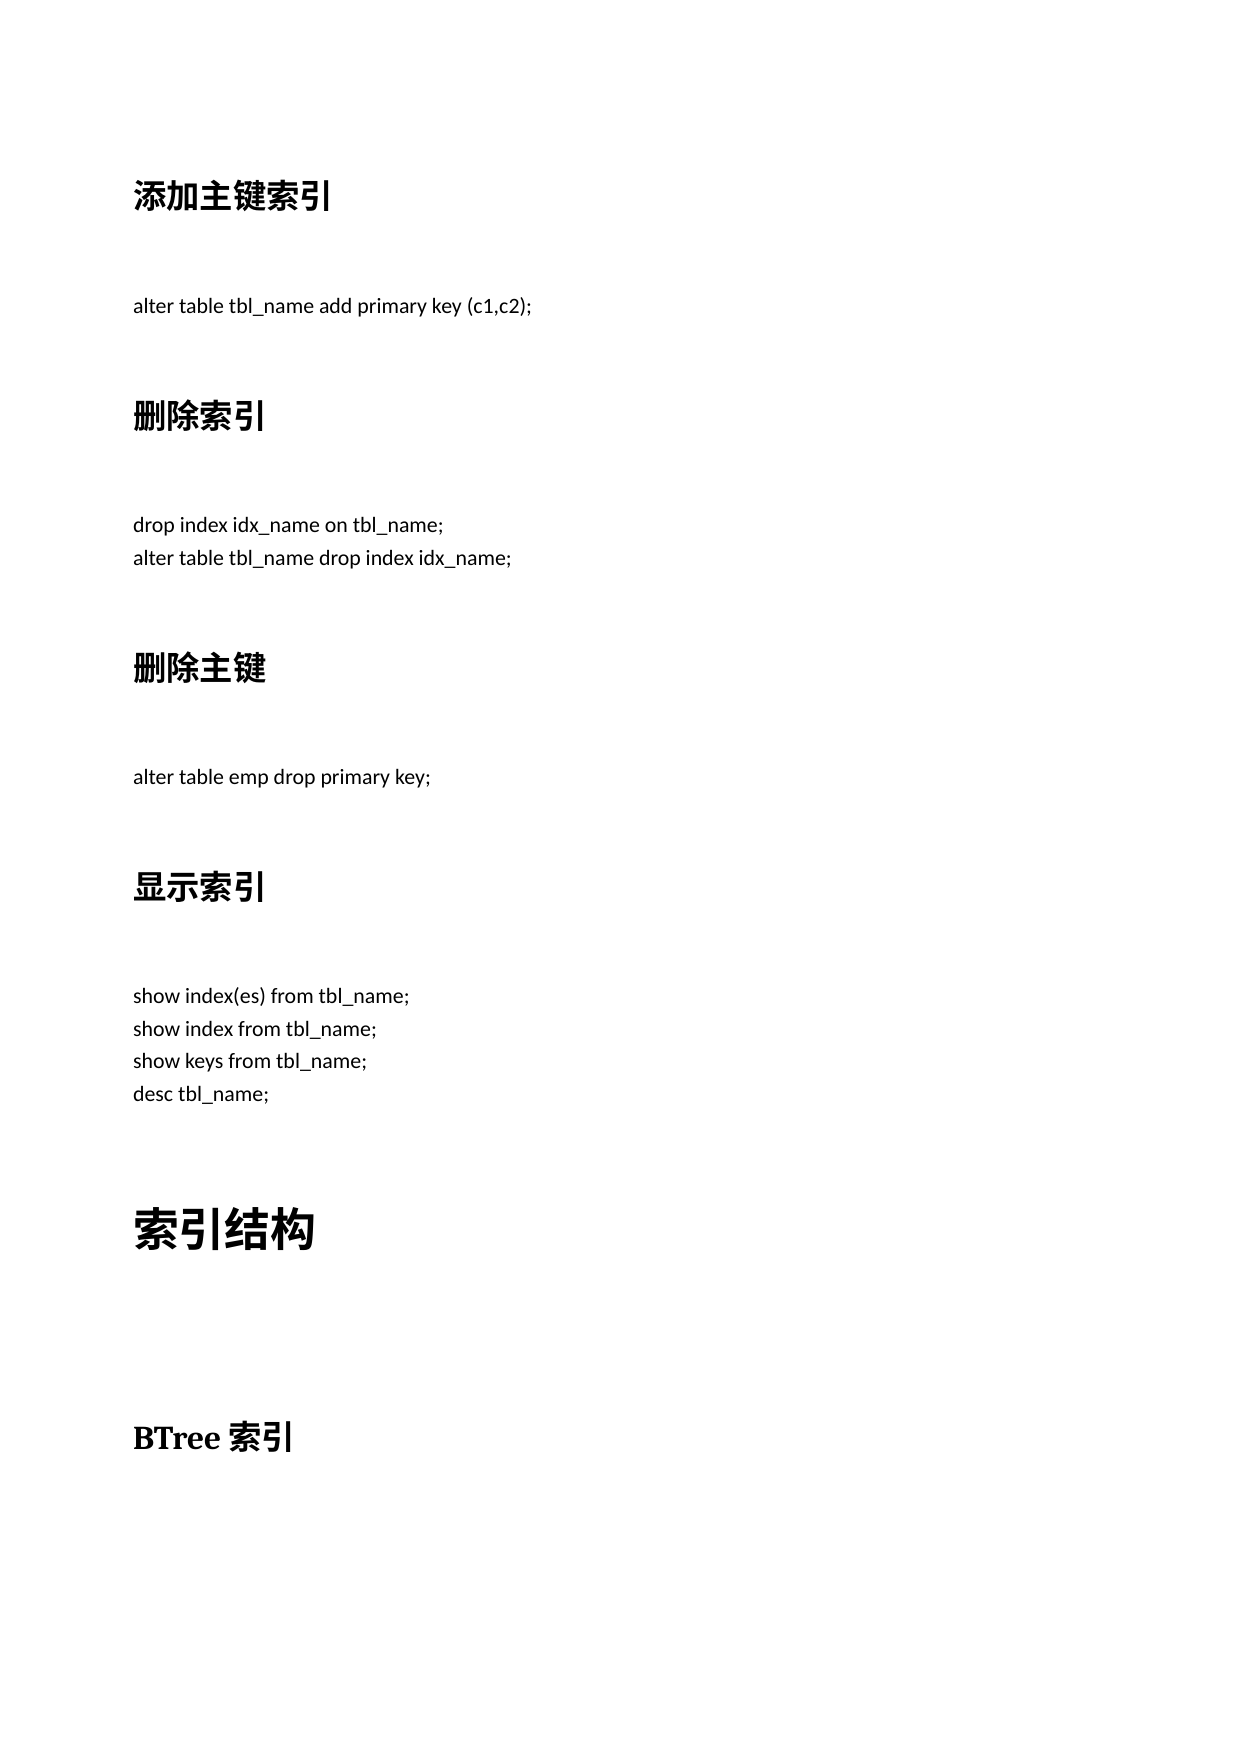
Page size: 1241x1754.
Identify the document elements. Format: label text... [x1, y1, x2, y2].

subtitle BTree索引 [133, 1403, 1152, 1468]
text desc tbl_name; [133, 1077, 1152, 1109]
text show keys from tbl_name; [133, 1044, 1152, 1077]
text show index from tbl_name; [133, 1012, 1152, 1044]
subtitle 显示索引 [133, 852, 1152, 917]
text show index(es) from tbl_name; [133, 979, 1152, 1012]
text alter table tbl_name add primary key (c1,c2); [133, 289, 1152, 322]
text drop index idx_name on tbl_name; [133, 508, 1152, 541]
subtitle 添加主键索引 [133, 162, 1152, 227]
text alter table tbl_name drop index idx_name; [133, 541, 1152, 573]
subtitle 索引结构 [133, 1177, 1152, 1275]
subtitle 删除索引 [133, 381, 1152, 446]
subtitle 删除主键 [133, 633, 1152, 698]
text alter table emp drop primary key; [133, 760, 1152, 793]
